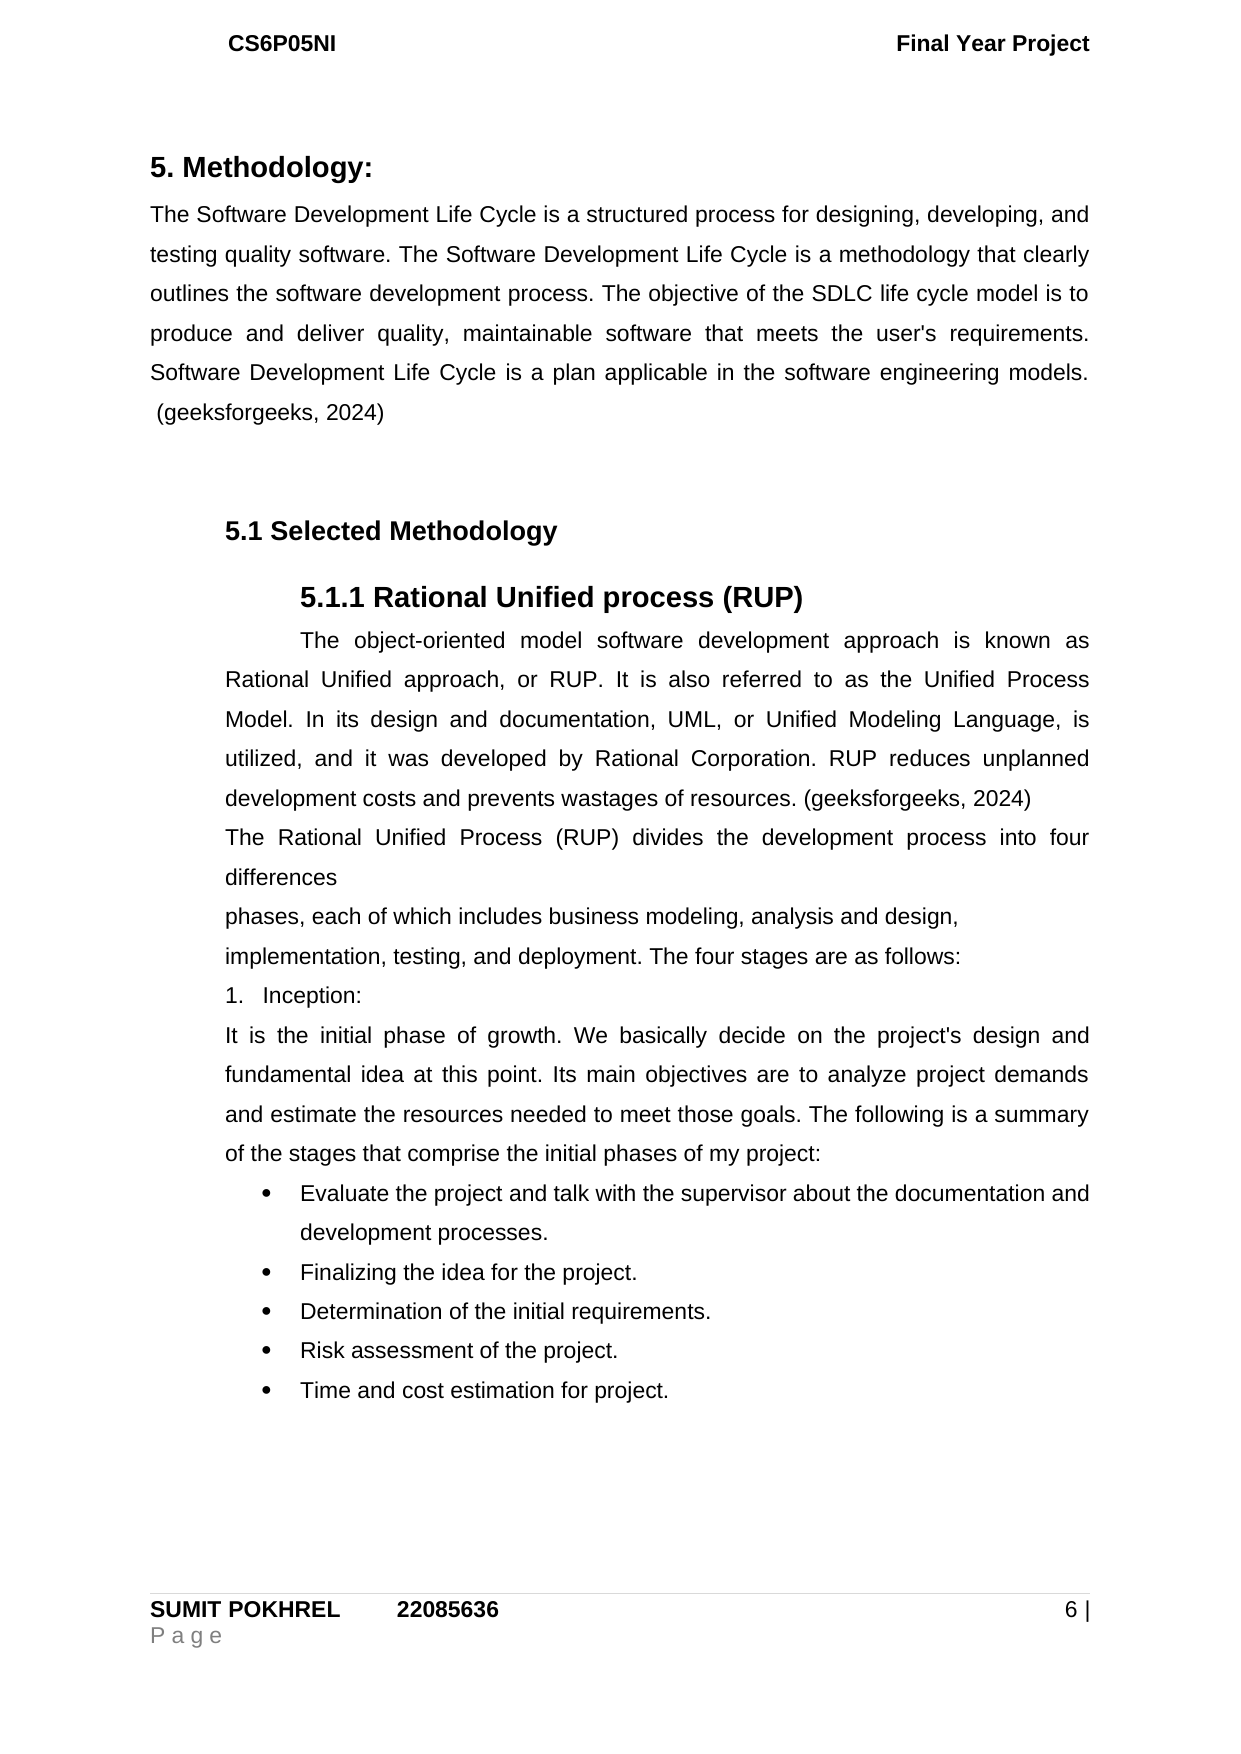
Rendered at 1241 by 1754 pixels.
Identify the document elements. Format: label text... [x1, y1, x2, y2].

text The Rational Unified Process (RUP) divides the development process into four differences [225, 824, 1090, 890]
list Finalizing the idea for the project. [262, 1258, 1090, 1285]
text The object-oriented model software development approach is known as Rational Unified approach, or RUP. It is also referred to as the Unified Process Model. In its design and documentation, UML, or Unified Modeling Language, is utilized, and it was developed by Rational Corporation. RUP reduces unplanned development costs and prevents wastages of resources. [225, 627, 1090, 811]
list Evaluate the project and talk with the supervisor about the documentation and development processes. [262, 1179, 1090, 1245]
text It is the initial phase of growth. We basically decide on the project's design and fundamental idea at this point. Its main objectives are to analyze project demands and estimate the resources needed to meet those goals. The following is a summary of the stages that comprise the initial phases of my project: [225, 1022, 1090, 1166]
text The Software Development Life Cycle is a structured process for designing, developing, and testing quality software. The Software Development Life Cycle is a methodology that clearly outlines the software development process. The objective of the SDLC life cycle model is to produce and deliver quality, maintainable software that meets the user's requirements. Software Development Life Cycle is a plan applicable in the software engineering models. [150, 201, 1090, 425]
text phases, each of which includes business modeling, analysis and design, [150, 903, 1090, 929]
list Inception: [225, 982, 1090, 1008]
text implementation, testing, and deployment. The four stages are as follows: [150, 943, 1090, 969]
subtitle 5.1 Selected Methodology [150, 515, 1090, 546]
list Determination of the initial requirements. [262, 1298, 1090, 1324]
list Risk assessment of the project. [262, 1337, 1090, 1364]
list Time and cost estimation for project. [262, 1377, 1090, 1403]
subtitle 5. Methodology: [150, 150, 1090, 183]
subtitle 5.1.1 Rational Unified process (RUP) [225, 580, 1090, 613]
